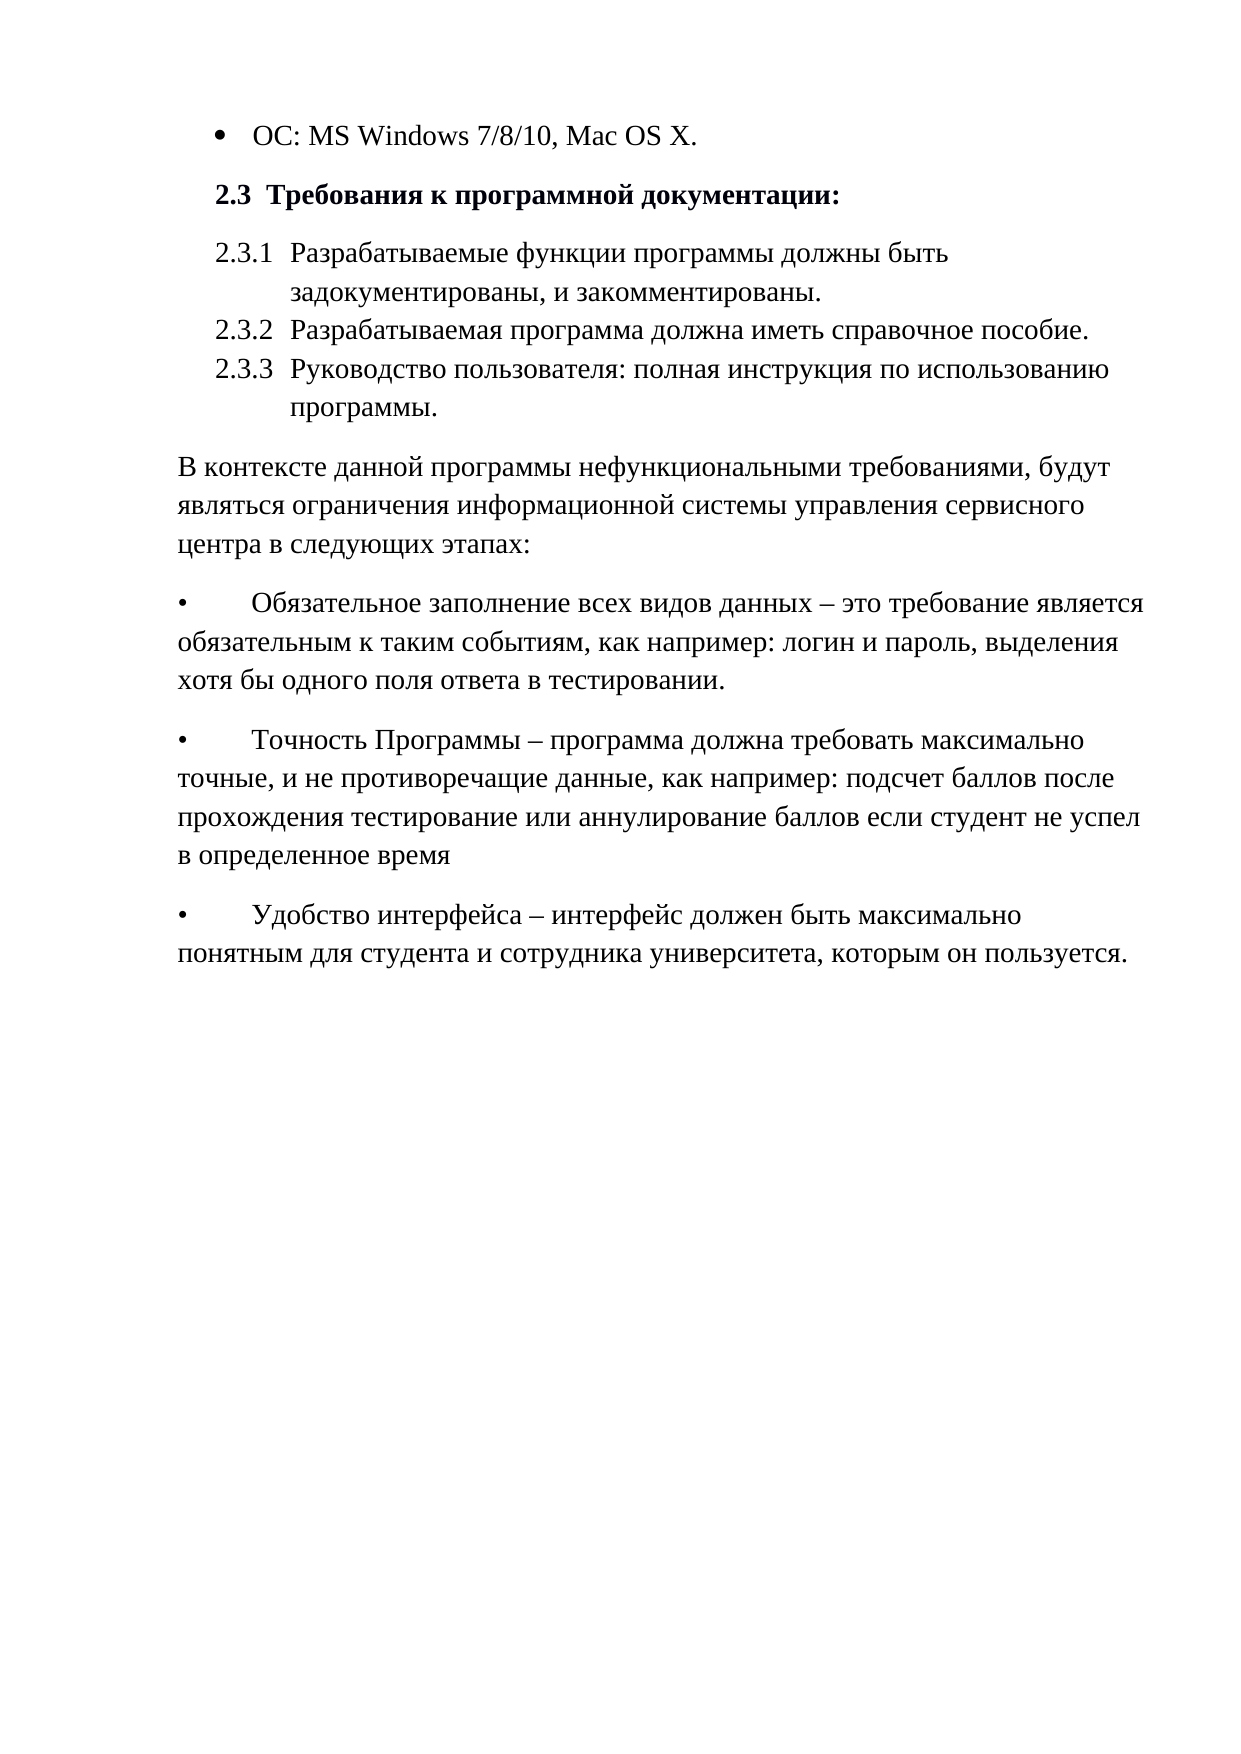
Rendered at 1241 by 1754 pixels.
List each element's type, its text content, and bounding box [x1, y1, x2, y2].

list Разрабатываемая программа должна иметь справочное пособие. [215, 312, 1152, 346]
list Разрабатываемые функции программы должны быть задокументированы, и закомментированы. [215, 235, 1152, 307]
list Требования к программной документации: [215, 177, 1152, 210]
list ОС: MS Windows 7/8/10, Mac OS X. [215, 118, 1152, 152]
text В контексте данной программы нефункциональными требованиями, будут являться ограничения информационной системы управления сервисного центра в следующих этапах: [177, 449, 1152, 559]
text • Точность Программы – программа должна требовать максимально точные, и не противоречащие данные, как например: подсчет баллов после прохождения тестирование или аннулирование баллов если студент не успел в определенное время [177, 722, 1152, 871]
text • Обязательное заполнение всех видов данных – это требование является обязательным к таким событиям, как например: логин и пароль, выделения хотя бы одного поля ответа в тестировании. [177, 585, 1152, 696]
list Руководство пользователя: полная инструкция по использованию программы. [215, 351, 1152, 423]
text • Удобство интерфейса – интерфейс должен быть максимально понятным для студента и сотрудника университета, которым он пользуется. [177, 897, 1152, 969]
